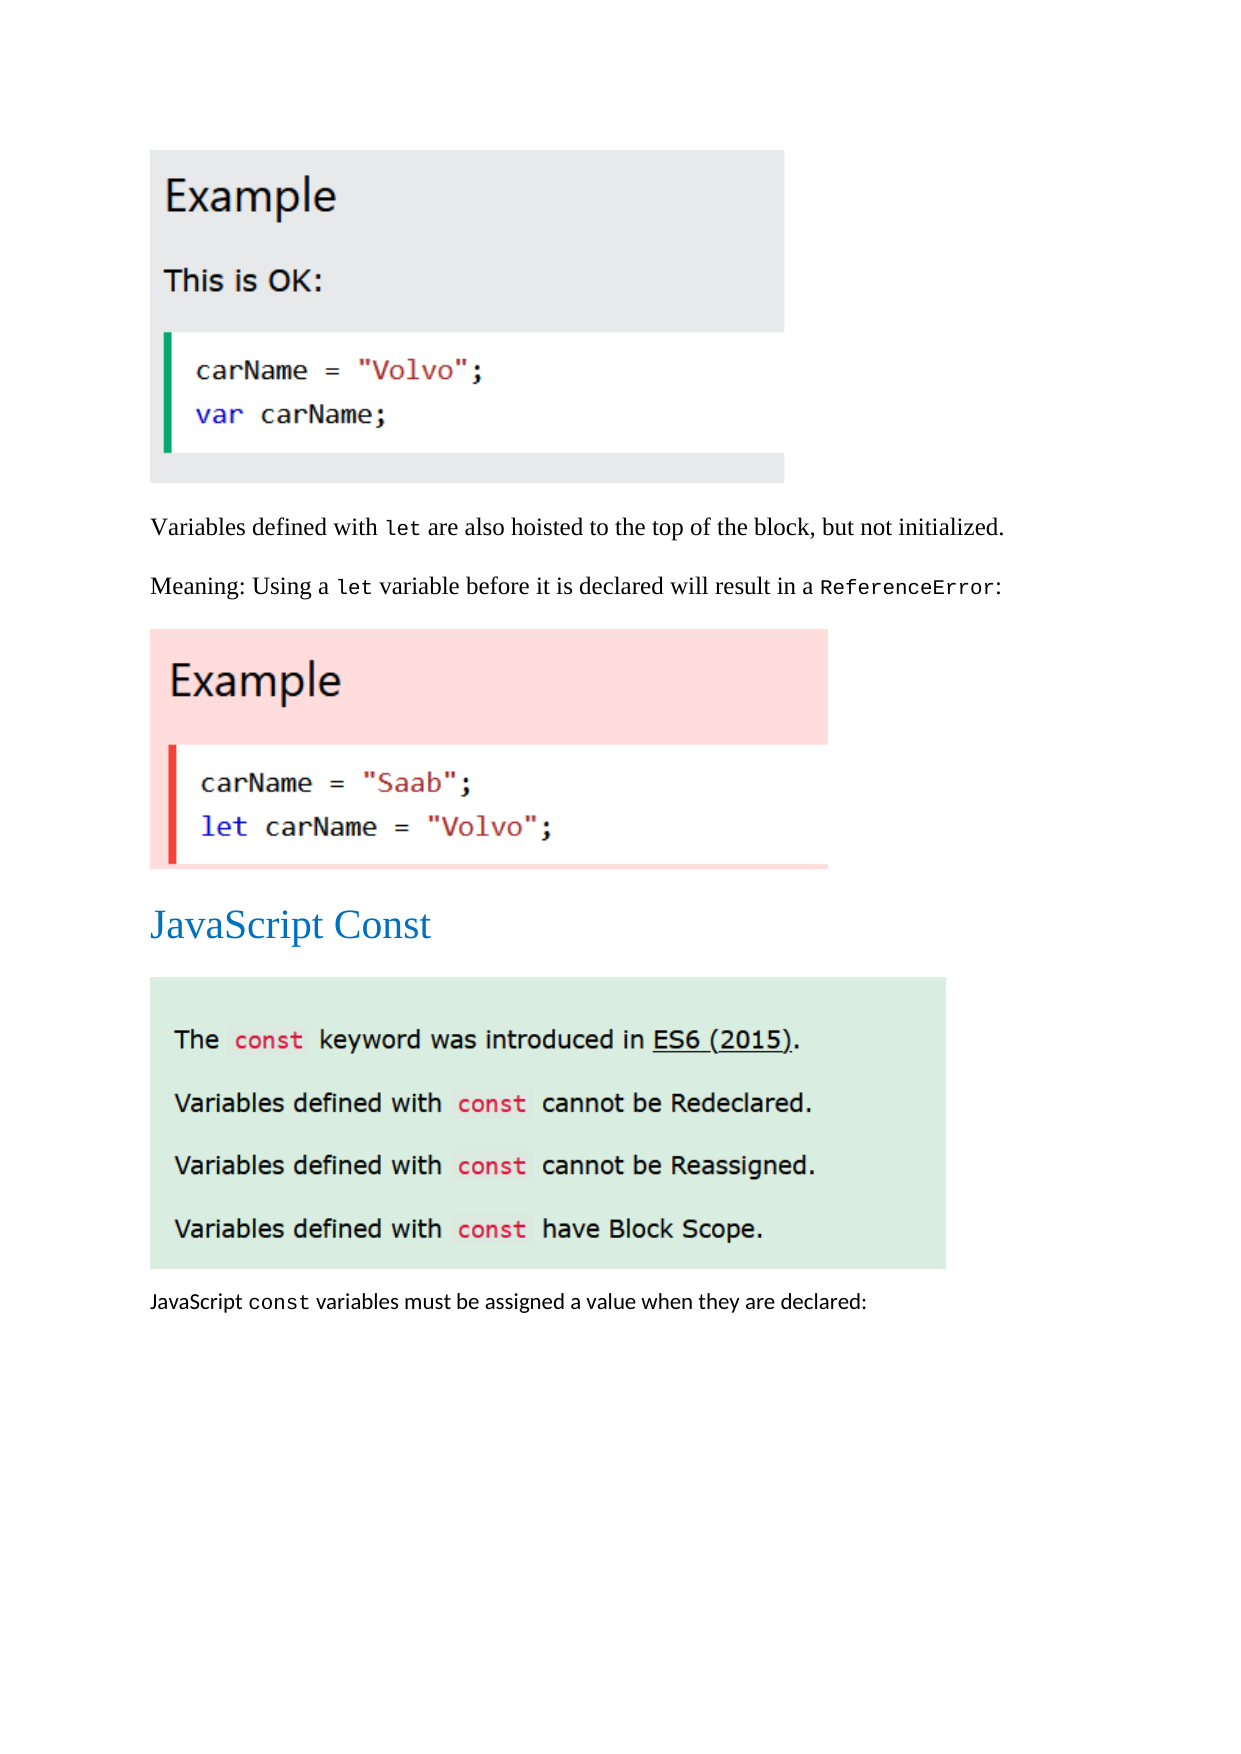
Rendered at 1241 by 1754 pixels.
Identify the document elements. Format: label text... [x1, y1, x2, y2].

text Meaning: Using a let variable before it is declared will result in a ReferenceError: [150, 571, 1090, 600]
picture [150, 150, 785, 483]
picture [150, 977, 947, 1269]
text JavaScript const variables must be assigned a value when they are declared: [150, 1287, 1090, 1316]
picture [150, 629, 829, 869]
subtitle JavaScript Const [150, 900, 1090, 948]
text Variables defined with let are also hoisted to the top of the block, but not initialized. [150, 512, 1090, 542]
